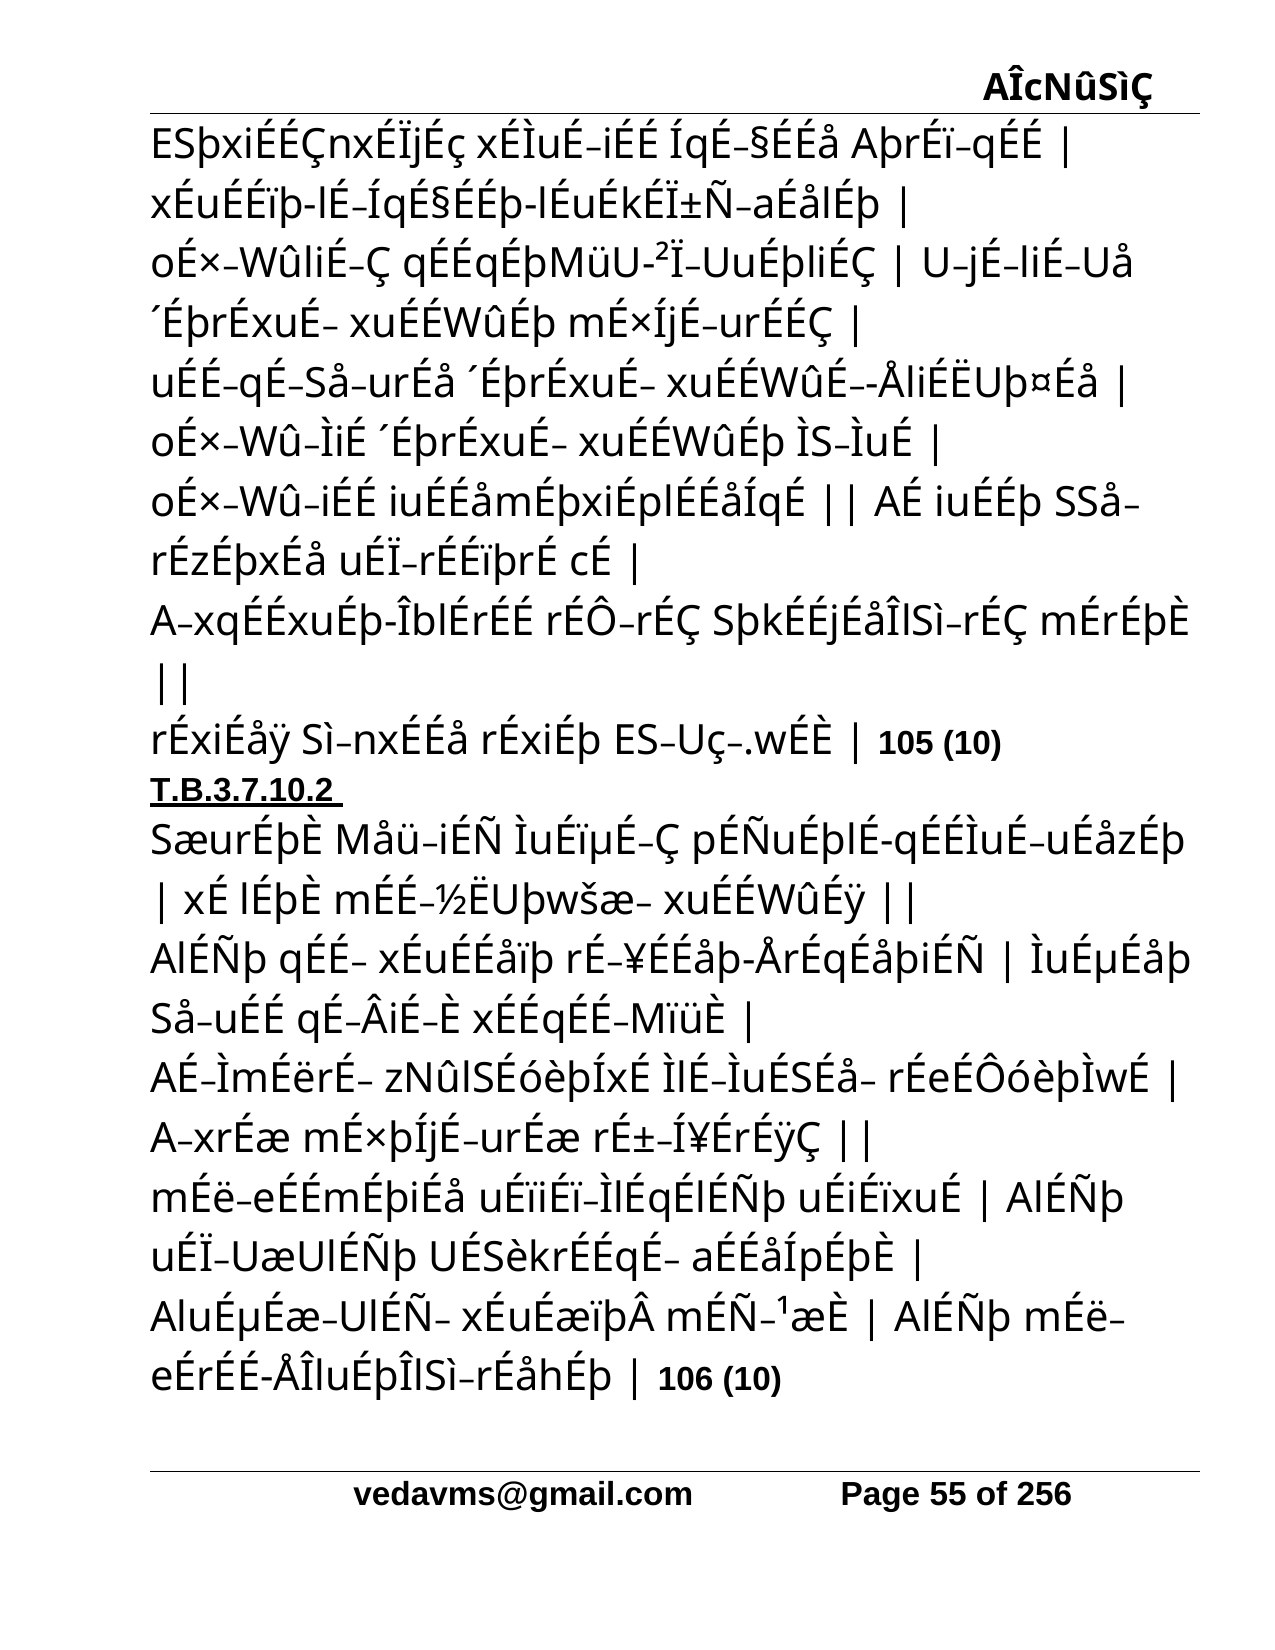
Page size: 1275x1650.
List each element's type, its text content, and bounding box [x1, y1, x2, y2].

text oÉ×–WûliÉ–Ç qÉÉqÉþMüU-²Ï–UuÉþliÉÇ | U–jÉ–liÉ–Uå ´ÉþrÉxuÉ– xuÉÉWûÉþ mÉ×ÍjÉ–urÉÉÇ | [150, 233, 1200, 350]
text AluÉµÉæ–UlÉÑ– xÉuÉæïþÂ mÉÑ–¹æÈ | AlÉÑþ mÉë–eÉrÉÉ-ÅÎluÉþÎlSì–rÉåhÉþ | 106 (10) [150, 1287, 1200, 1403]
text ESþxiÉÉÇnxÉÏjÉç xÉÌuÉ–iÉÉ ÍqÉ–§ÉÉå AþrÉï–qÉÉ | xÉuÉÉïþ-lÉ–ÍqÉ§ÉÉþ-lÉuÉkÉÏ±Ñ–aÉålÉþ | [150, 114, 1200, 231]
text AÉ–ÌmÉërÉ– zNûlSÉóèþÍxÉ ÌlÉ–ÌuÉSÉå– rÉeÉÔóèþÌwÉ | A–xrÉæ mÉ×þÍjÉ–urÉæ rÉ±–Í¥ÉrÉÿÇ || [150, 1048, 1200, 1164]
text T.B.3.7.10.2 [150, 769, 1200, 808]
text AlÉÑþ qÉÉ– xÉuÉÉåïþ rÉ–¥ÉÉåþ-ÅrÉqÉåþiÉÑ | ÌuÉµÉåþ Så–uÉÉ qÉ–ÂiÉ–È xÉÉqÉÉ–MïüÈ | [150, 929, 1200, 1045]
text A–xqÉÉxuÉþ-ÎblÉrÉÉ rÉÔ–rÉÇ SþkÉÉjÉåÎlSì–rÉÇ mÉrÉþÈ || [150, 591, 1200, 707]
text oÉ×–Wû–iÉÉ iuÉÉåmÉþxiÉplÉÉåÍqÉ || AÉ iuÉÉþ SSå– rÉzÉþxÉå uÉÏ–rÉÉïþrÉ cÉ | [150, 472, 1200, 588]
text mÉë–eÉÉmÉþiÉå uÉïiÉï–ÌlÉqÉlÉÑþ uÉiÉïxuÉ | AlÉÑþ uÉÏ–UæUlÉÑþ UÉSèkrÉÉqÉ– aÉÉåÍpÉþÈ | [150, 1167, 1200, 1284]
text SæurÉþÈ Måü–iÉÑ ÌuÉïµÉ–Ç pÉÑuÉþlÉ-qÉÉÌuÉ–uÉåzÉþ | xÉ lÉþÈ mÉÉ–½ËUþwšæ– xuÉÉWûÉÿ || [150, 810, 1200, 926]
text rÉxiÉåÿ Sì–nxÉÉå rÉxiÉþ ES–Uç–.wÉÈ | 105 (10) [150, 710, 1200, 767]
text uÉÉ–qÉ–Så–urÉå ´ÉþrÉxuÉ– xuÉÉWûÉ–-ÅliÉËUþ¤Éå | oÉ×–Wû–ÌiÉ ´ÉþrÉxuÉ– xuÉÉWûÉþ ÌS–ÌuÉ | [150, 352, 1200, 469]
